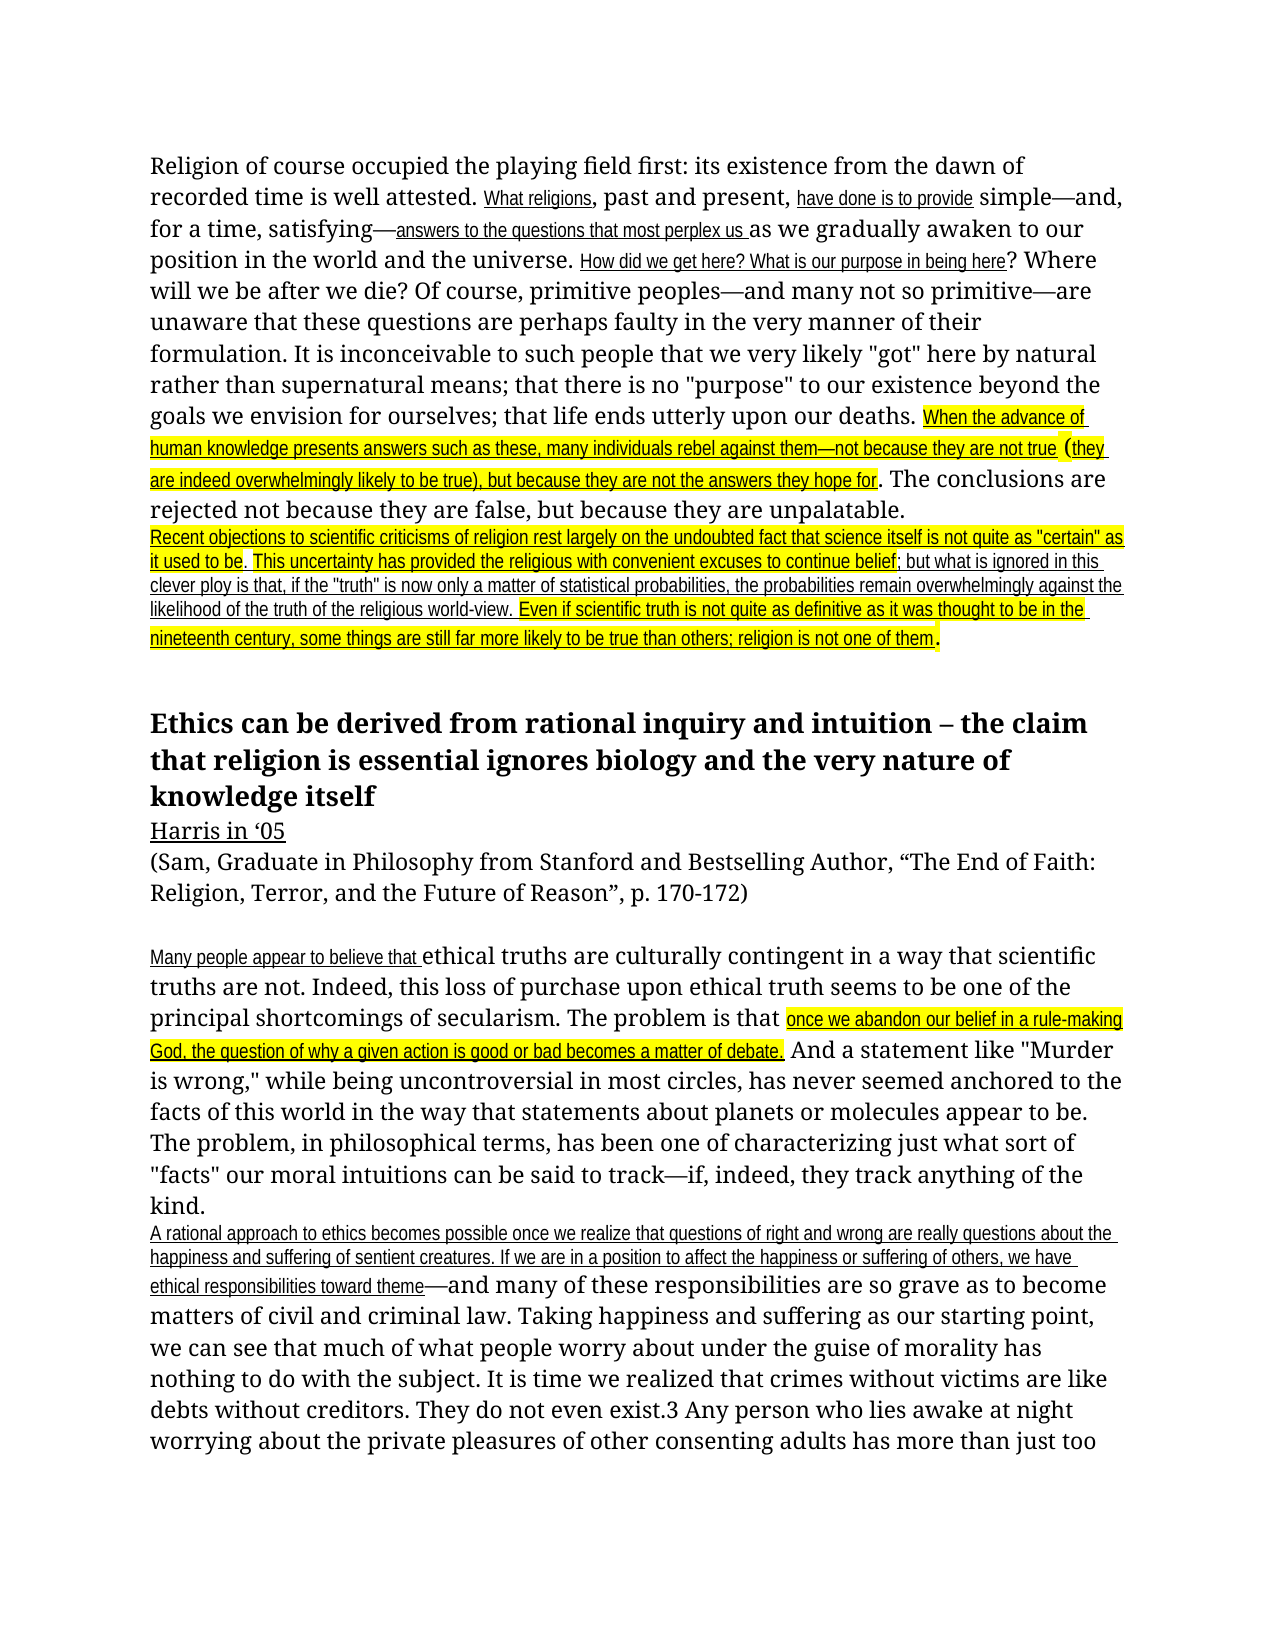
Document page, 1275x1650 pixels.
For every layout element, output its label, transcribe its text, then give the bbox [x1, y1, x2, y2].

text Religion of course occupied the playing field first: its existence from the dawn of recorded time is well attested. What religions, past and present, have done is to provide simple—and, for a time, satisfying—answers to the questions that most perplex us as we gradually awaken to our position in the world and the universe. How did we get here? What is our purpose in being here? Where will we be after we die? Of course, primitive peoples—and many not so primitive—are unaware that these questions are perhaps faulty in the very manner of their formulation. It is inconceivable to such people that we very likely "got" here by natural rather than supernatural means; that there is no "purpose" to our existence beyond the goals we envision for ourselves; that life ends utterly upon our deaths. When the advance of human knowledge presents answers such as these, many individuals rebel against them—not because they are not true (they are indeed overwhelmingly likely to be true), but because they are not the answers they hope for. The conclusions are rejected not because they are false, but because they are unpalatable. [150, 150, 1125, 525]
text (Sam, Graduate in Philosophy from Stanford and Bestselling Author, “The End of Faith: Religion, Terror, and the Future of Reason”, p. 170-172) [150, 846, 1125, 908]
text Many people appear to believe that ethical truths are culturally contingent in a way that scientific truths are not. Indeed, this loss of purchase upon ethical truth seems to be one of the principal shortcomings of secularism. The problem is that once we abandon our belief in a rule-making God, the question of why a given action is good or bad becomes a matter of debate. And a statement like "Murder is wrong," while being uncontroversial in most circles, has never seemed anchored to the facts of this world in the way that statements about planets or molecules appear to be. The problem, in philosophical terms, has been one of characterizing just what sort of "facts" our moral intuitions can be said to track—if, indeed, they track anything of the kind. [150, 940, 1125, 1221]
text Harris in ‘05 [150, 815, 1125, 846]
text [150, 1221, 1125, 1456]
subtitle Ethics can be derived from rational inquiry and intuition – the claim that religion is essential ignores biology and the very nature of knowledge itself [150, 704, 1125, 815]
text Recent objections to scientific criticisms of religion rest largely on the undoubted fact that science itself is not quite as "certain" as it used to be. This uncertainty has provided the religious with convenient excuses to continue belief; but what is ignored in this clever ploy is that, if the "truth" is now only a matter of statistical probabilities, the probabilities remain overwhelmingly against the likelihood of the truth of the religious world-view. Even if scientific truth is not quite as definitive as it was thought to be in the nineteenth century, some things are still far more likely to be true than others; religion is not one of them. [150, 547, 1125, 652]
